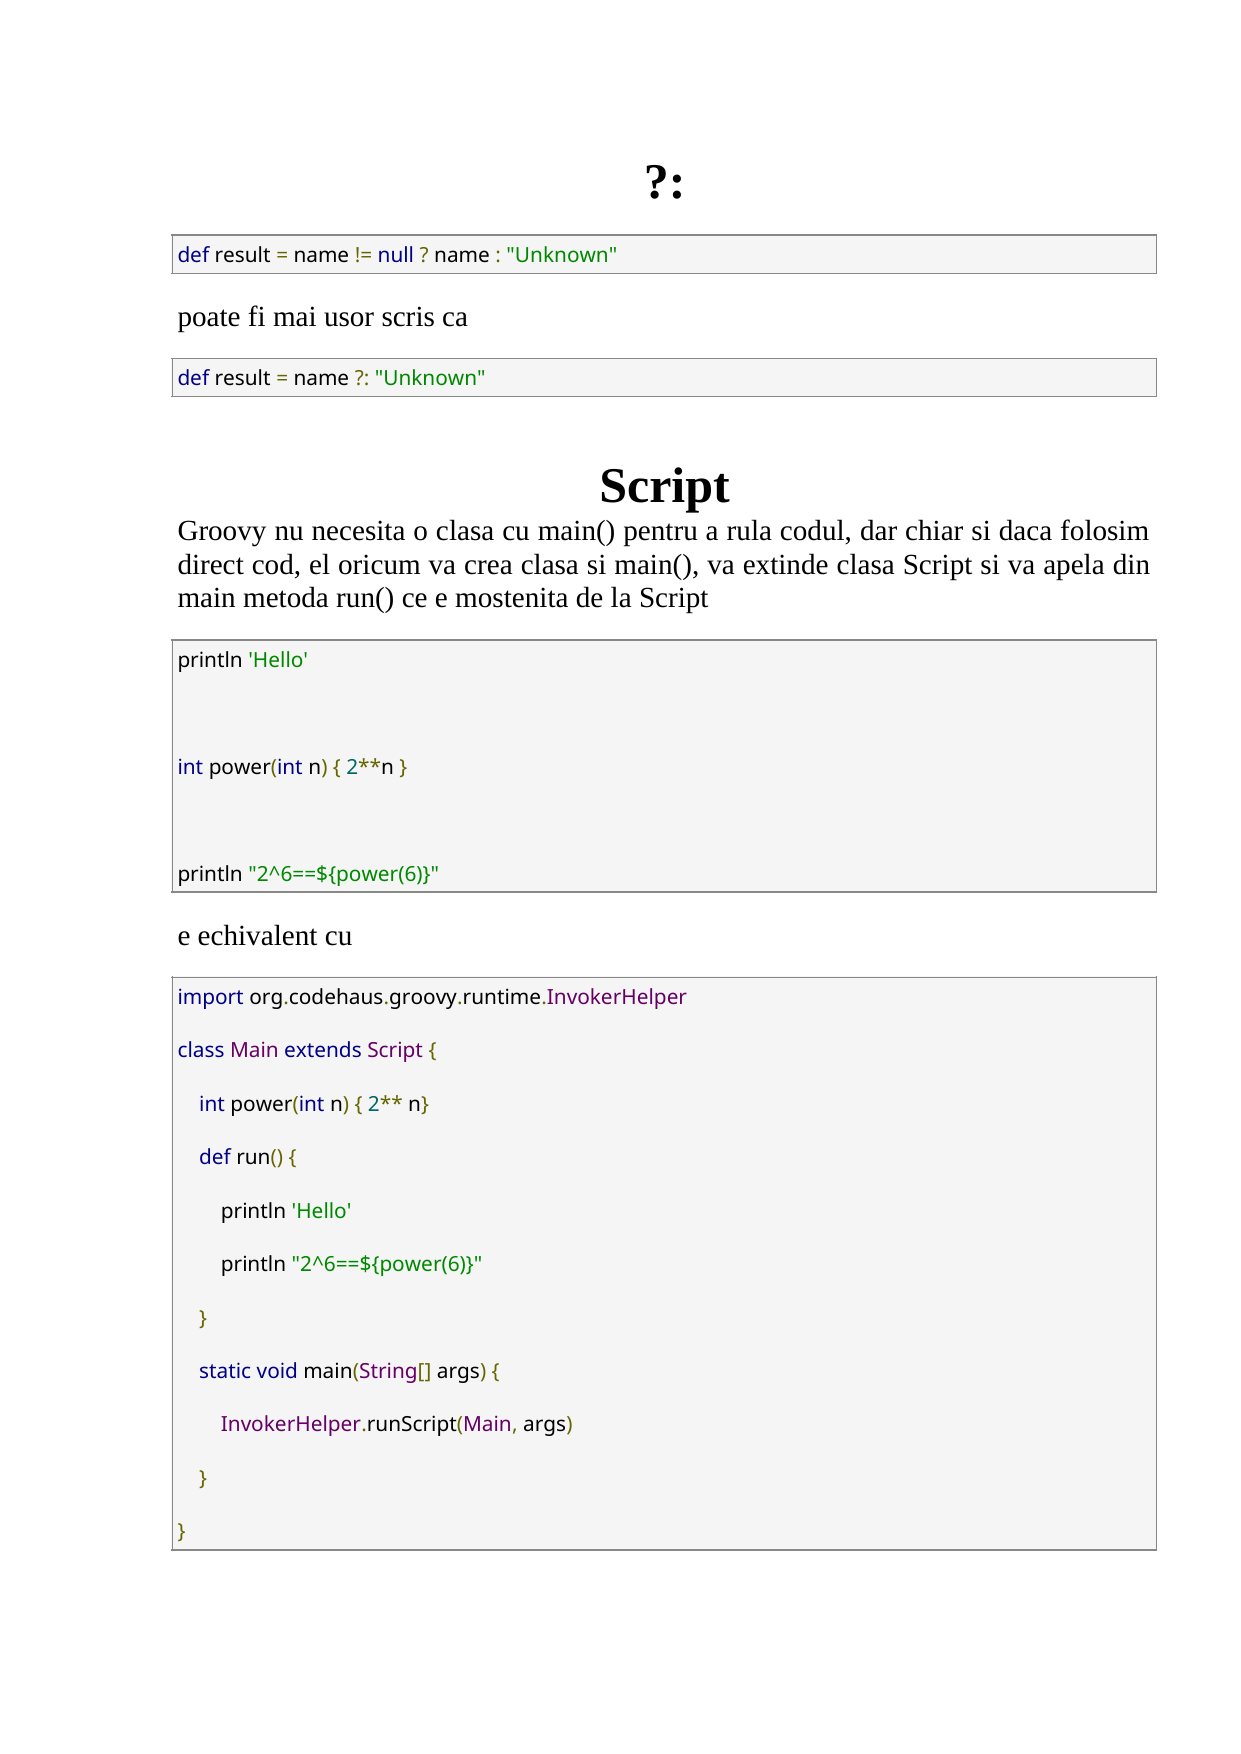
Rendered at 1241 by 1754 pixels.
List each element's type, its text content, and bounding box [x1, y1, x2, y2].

text e echivalent cu [177, 918, 1152, 951]
text class Main extends Script { [173, 1030, 1156, 1064]
text Groovy nu necesita o clasa cu main() pentru a rula codul, dar chiar si daca folosim direct cod, el oricum va crea clasa si main(), va extinde clasa Script si va apela din main metoda run() ce e mostenita de la Script [177, 513, 1152, 614]
text println 'Hello' [173, 641, 1156, 673]
text static void main(String[] args) { [173, 1350, 1156, 1384]
text ?: [177, 152, 1152, 209]
text Script [177, 456, 1152, 513]
text def run() { [173, 1137, 1156, 1171]
text int power(int n) { 2**n } [173, 746, 1156, 780]
text int power(int n) { 2** n} [173, 1083, 1156, 1117]
text } [173, 1511, 1156, 1549]
text def result = name != null ? name : "Unknown" [173, 236, 1156, 273]
text } [173, 1457, 1156, 1491]
text def result = name ?: "Unknown" [173, 359, 1156, 396]
text InvokerHelper.runScript(Main, args) [173, 1404, 1156, 1438]
text } [173, 1297, 1156, 1331]
text poate fi mai usor scris ca [177, 299, 1152, 333]
text println 'Hello' [173, 1190, 1156, 1224]
text import org.codehaus.groovy.runtime.InvokerHelper [173, 978, 1156, 1011]
text println "2^6==${power(6)}" [173, 1243, 1156, 1278]
text println "2^6==${power(6)}" [173, 853, 1156, 891]
